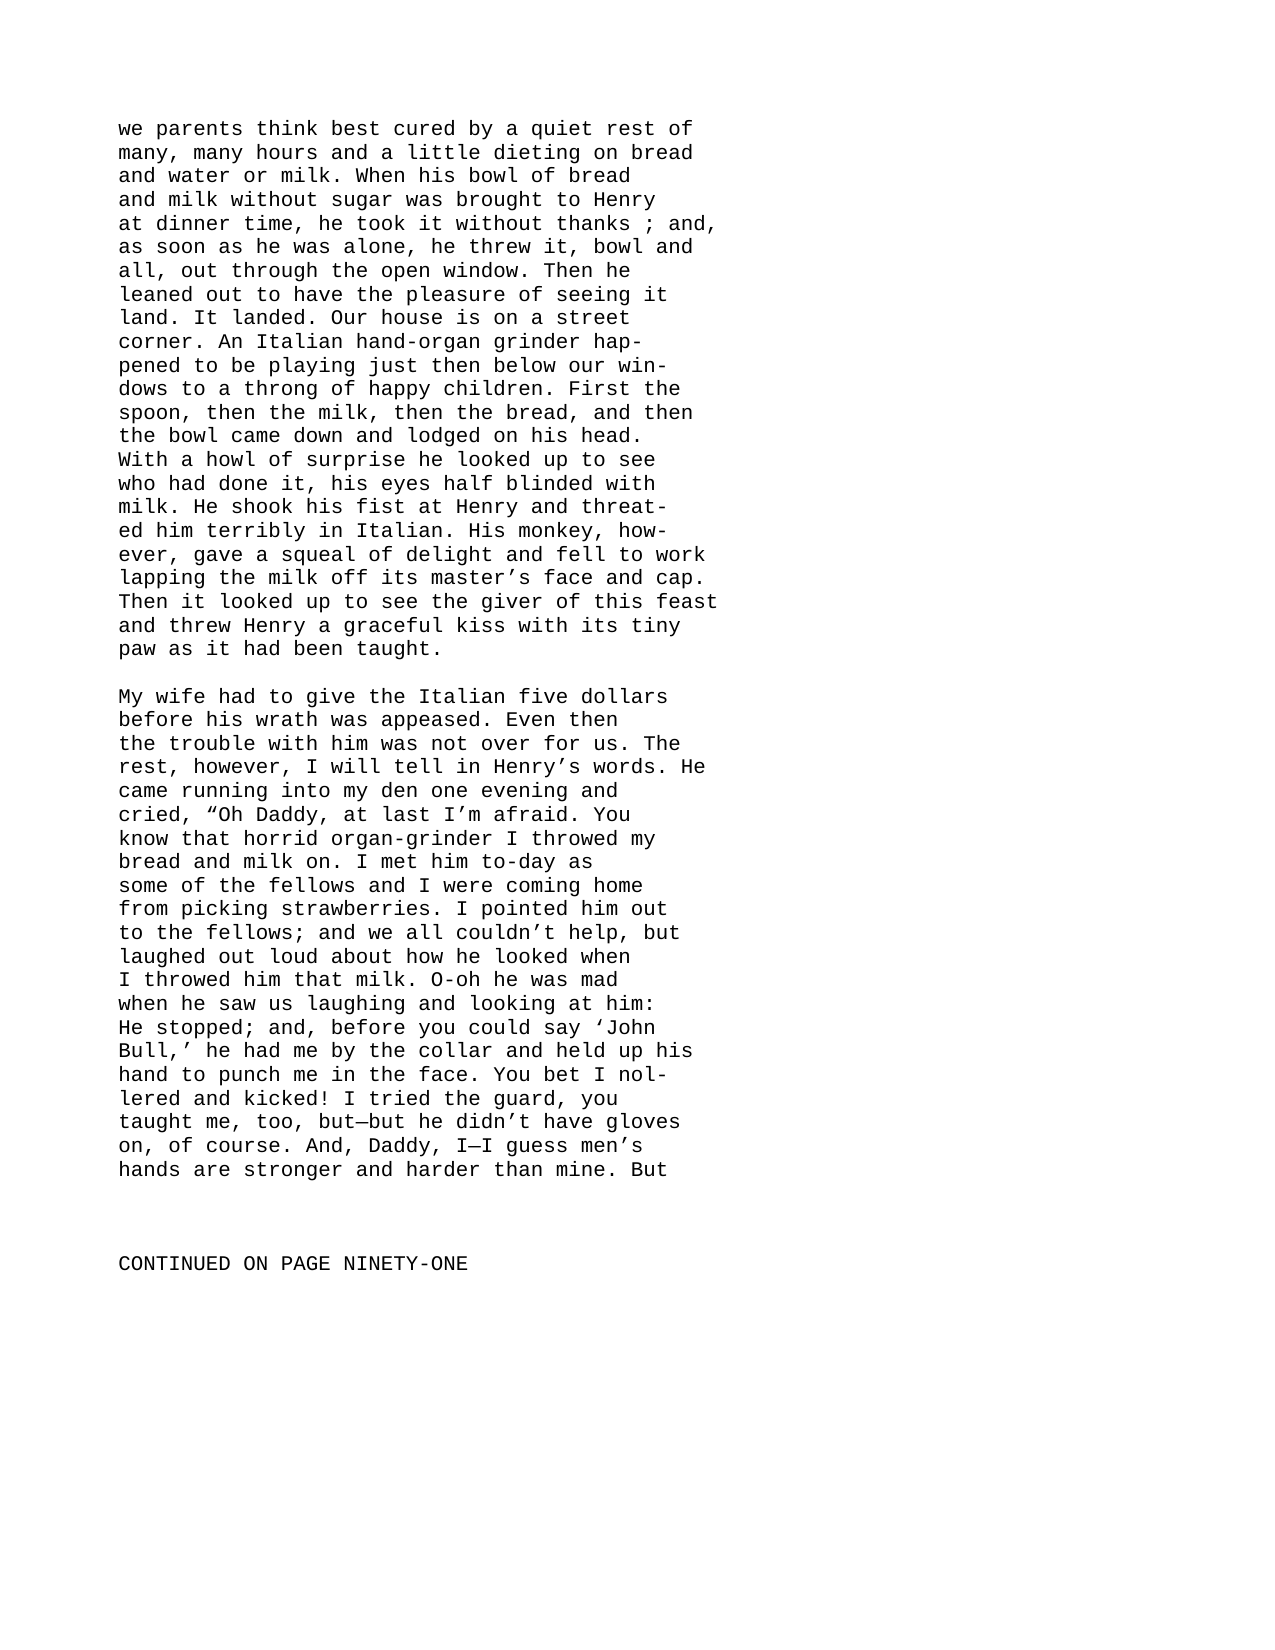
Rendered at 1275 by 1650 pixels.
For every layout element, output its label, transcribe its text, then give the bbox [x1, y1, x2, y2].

text the trouble with him was not over for us. The [118, 733, 1157, 757]
text spoon, then the milk, then the bread, and then [118, 402, 1157, 426]
text to the fellows; and we all couldn’t help, but [118, 922, 1157, 946]
text CONTINUED ON PAGE NINETY-ONE [118, 1253, 1157, 1277]
text paw as it had been taught. [118, 638, 1157, 662]
text hands are stronger and harder than mine. But [118, 1158, 1157, 1182]
text when he saw us laughing and looking at him: [118, 993, 1157, 1017]
text dows to a throng of happy children. First the [118, 378, 1157, 402]
text know that horrid organ-grinder I throwed my [118, 827, 1157, 851]
text My wife had to give the Italian five dollars [118, 686, 1157, 709]
text leaned out to have the pleasure of seeing it [118, 284, 1157, 307]
text I throwed him that milk. O-oh he was mad [118, 969, 1157, 993]
text who had done it, his eyes half blinded with [118, 473, 1157, 496]
text and milk without sugar was brought to Henry [118, 189, 1157, 213]
text Then it looked up to see the giver of this feast [118, 591, 1157, 615]
text He stopped; and, before you could say ‘John [118, 1017, 1157, 1040]
text laughed out loud about how he looked when [118, 946, 1157, 969]
text we parents think best cured by a quiet rest of [118, 118, 1157, 142]
text from picking strawberries. I pointed him out [118, 898, 1157, 922]
text bread and milk on. I met him to-day as [118, 851, 1157, 875]
text corner. An Italian hand-organ grinder hap- [118, 331, 1157, 354]
text taught me, too, but—but he didn’t have gloves [118, 1111, 1157, 1135]
text pened to be playing just then below our win- [118, 354, 1157, 378]
text all, out through the open window. Then he [118, 260, 1157, 284]
text With a howl of surprise he looked up to see [118, 449, 1157, 473]
text came running into my den one evening and [118, 780, 1157, 804]
text land. It landed. Our house is on a street [118, 307, 1157, 331]
text hand to punch me in the face. You bet I nol- [118, 1064, 1157, 1088]
text cried, “Oh Daddy, at last I’m afraid. You [118, 804, 1157, 827]
text before his wrath was appeased. Even then [118, 709, 1157, 733]
text and water or milk. When his bowl of bread [118, 165, 1157, 189]
text ed him terribly in Italian. His monkey, how- [118, 520, 1157, 544]
text and threw Henry a graceful kiss with its tiny [118, 615, 1157, 638]
text as soon as he was alone, he threw it, bowl and [118, 236, 1157, 260]
text some of the fellows and I were coming home [118, 875, 1157, 898]
text ever, gave a squeal of delight and fell to work [118, 544, 1157, 567]
text many, many hours and a little dieting on bread [118, 142, 1157, 165]
text on, of course. And, Daddy, I—I guess men’s [118, 1135, 1157, 1158]
text milk. He shook his fist at Henry and threat- [118, 496, 1157, 520]
text lered and kicked! I tried the guard, you [118, 1088, 1157, 1111]
text Bull,’ he had me by the collar and held up his [118, 1040, 1157, 1064]
text lapping the milk off its master’s face and cap. [118, 567, 1157, 591]
text rest, however, I will tell in Henry’s words. He [118, 757, 1157, 780]
text the bowl came down and lodged on his head. [118, 426, 1157, 449]
text at dinner time, he took it without thanks ; and, [118, 213, 1157, 236]
